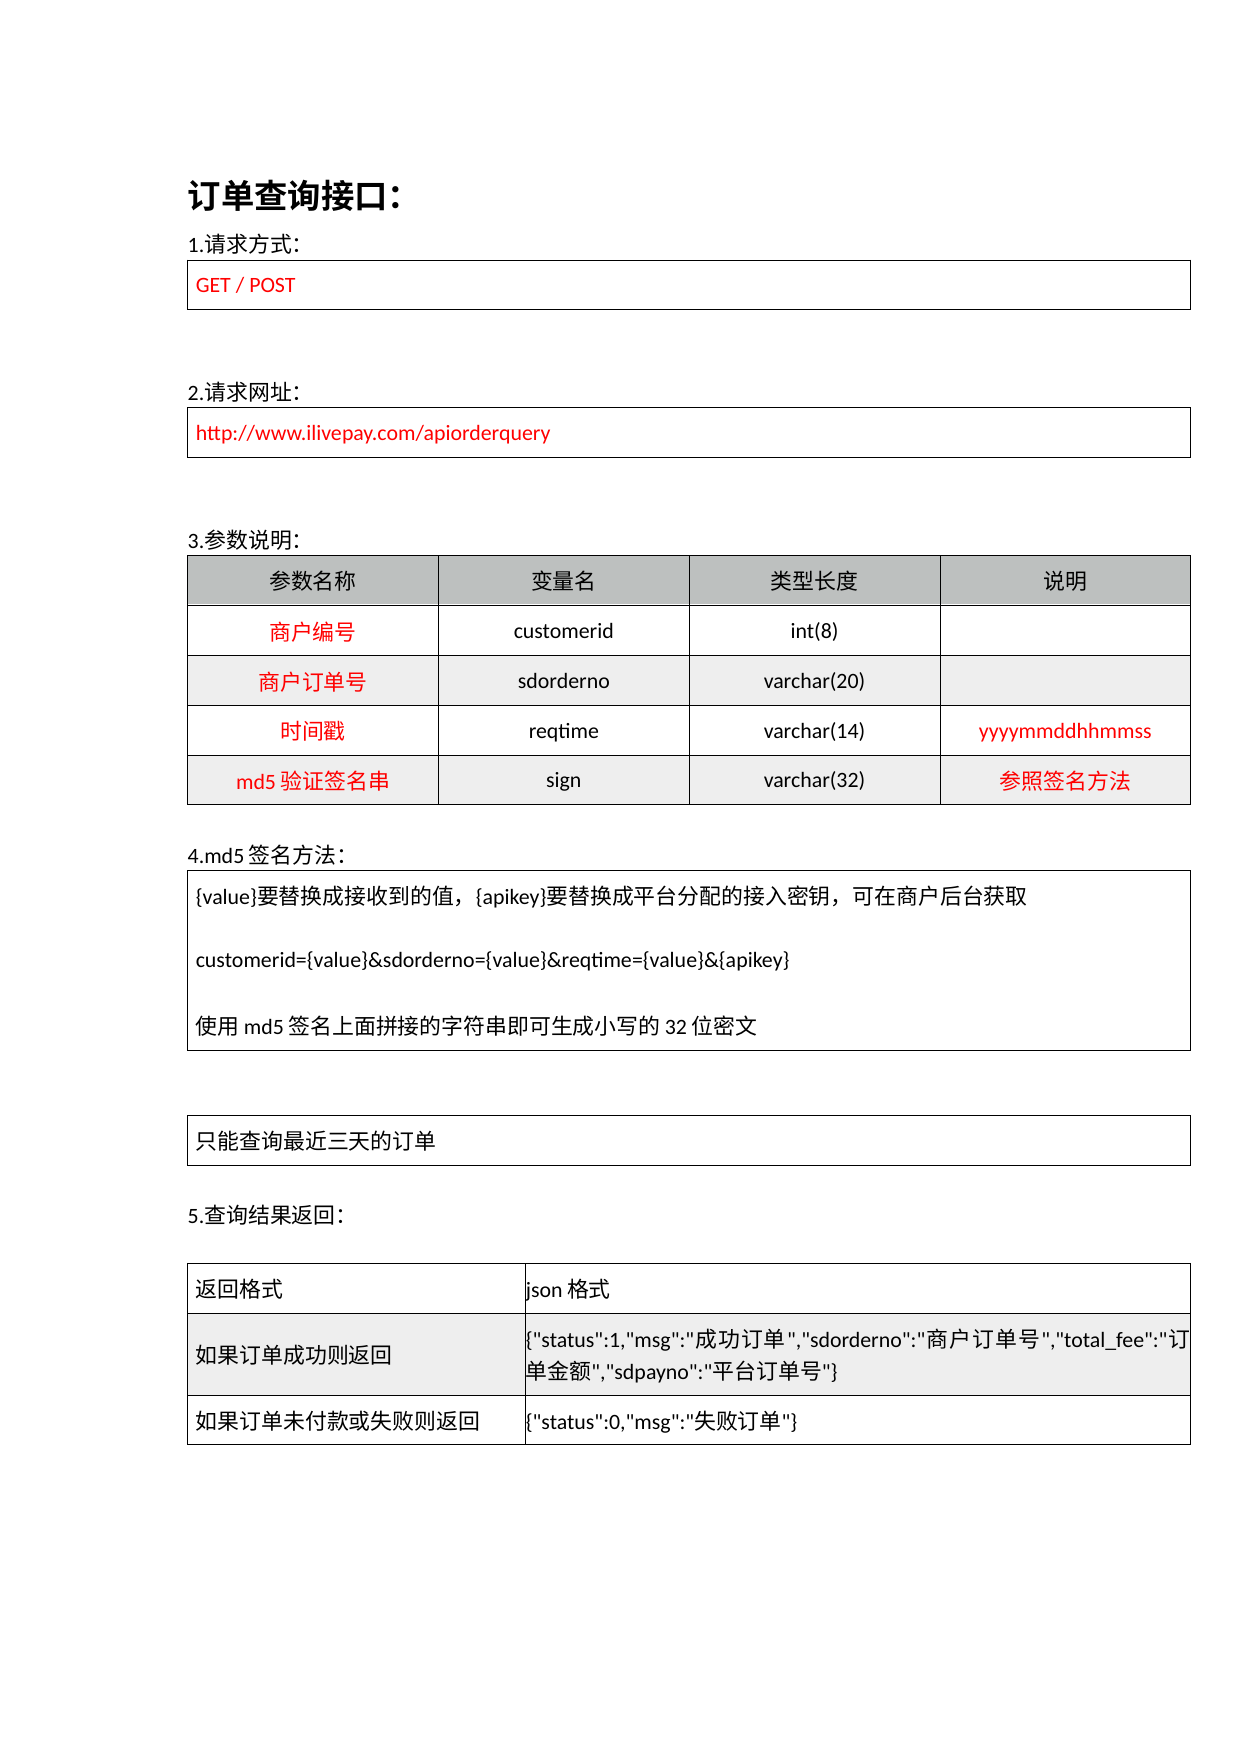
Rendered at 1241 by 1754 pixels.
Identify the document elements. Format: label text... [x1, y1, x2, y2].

table_cell 参照签名方法 [941, 756, 1190, 804]
table_cell {"status":0,"msg":"失败订单"} [526, 1396, 1190, 1444]
table_cell [941, 606, 1190, 655]
table_cell 时间戳 [188, 706, 438, 755]
text 订单查询接口： [187, 162, 1053, 227]
text 1.请求方式： [187, 227, 1053, 259]
table_header http://www.ilivepay.com/apiorderquery [188, 408, 1190, 457]
table_cell 如果订单成功则返回 [188, 1314, 525, 1395]
table_cell 如果订单未付款或失败则返回 [188, 1396, 525, 1444]
text 5.查询结果返回： [187, 1198, 1053, 1230]
table_header 返回格式 [188, 1264, 525, 1312]
table_cell 商户编号 [188, 606, 438, 655]
text 2.请求网址： [187, 375, 1053, 407]
table_cell [941, 656, 1190, 705]
table_cell customerid [439, 606, 689, 655]
table_cell int(8) [690, 606, 940, 655]
text 3.参数说明： [187, 522, 1053, 555]
text 4.md5签名方法： [187, 837, 1053, 870]
table_header 说明 [941, 556, 1190, 604]
table_header 参数名称 [188, 556, 438, 604]
table_cell sign [439, 756, 689, 804]
table_cell 商户订单号 [188, 656, 438, 705]
table_cell varchar(32) [690, 756, 940, 804]
table_header json格式 [526, 1264, 1190, 1312]
table_header GET / POST [188, 261, 1190, 309]
table_cell sdorderno [439, 656, 689, 705]
table_header 类型长度 [690, 556, 940, 604]
table_cell {"status":1,"msg":"成功订单","sdorderno":"商户订单号","total_fee":"订单金额","sdpayno":"平台订单号"} [526, 1314, 1190, 1395]
table_header {value}要替换成接收到的值，{apikey}要替换成平台分配的接入密钥，可在商户后台获取 customerid={value}&sdorderno={value}&reqtime={value}&{apikey} 使用md5签名上面拼接的字符串即可生成小写的32位密文 [188, 871, 1190, 1049]
table_cell reqtime [439, 706, 689, 755]
table_header 只能查询最近三天的订单 [188, 1116, 1190, 1165]
table_cell varchar(20) [690, 656, 940, 705]
table_cell varchar(14) [690, 706, 940, 755]
table_header 变量名 [439, 556, 689, 604]
table_cell yyyymmddhhmmss [941, 706, 1190, 755]
table_cell md5验证签名串 [188, 756, 438, 804]
